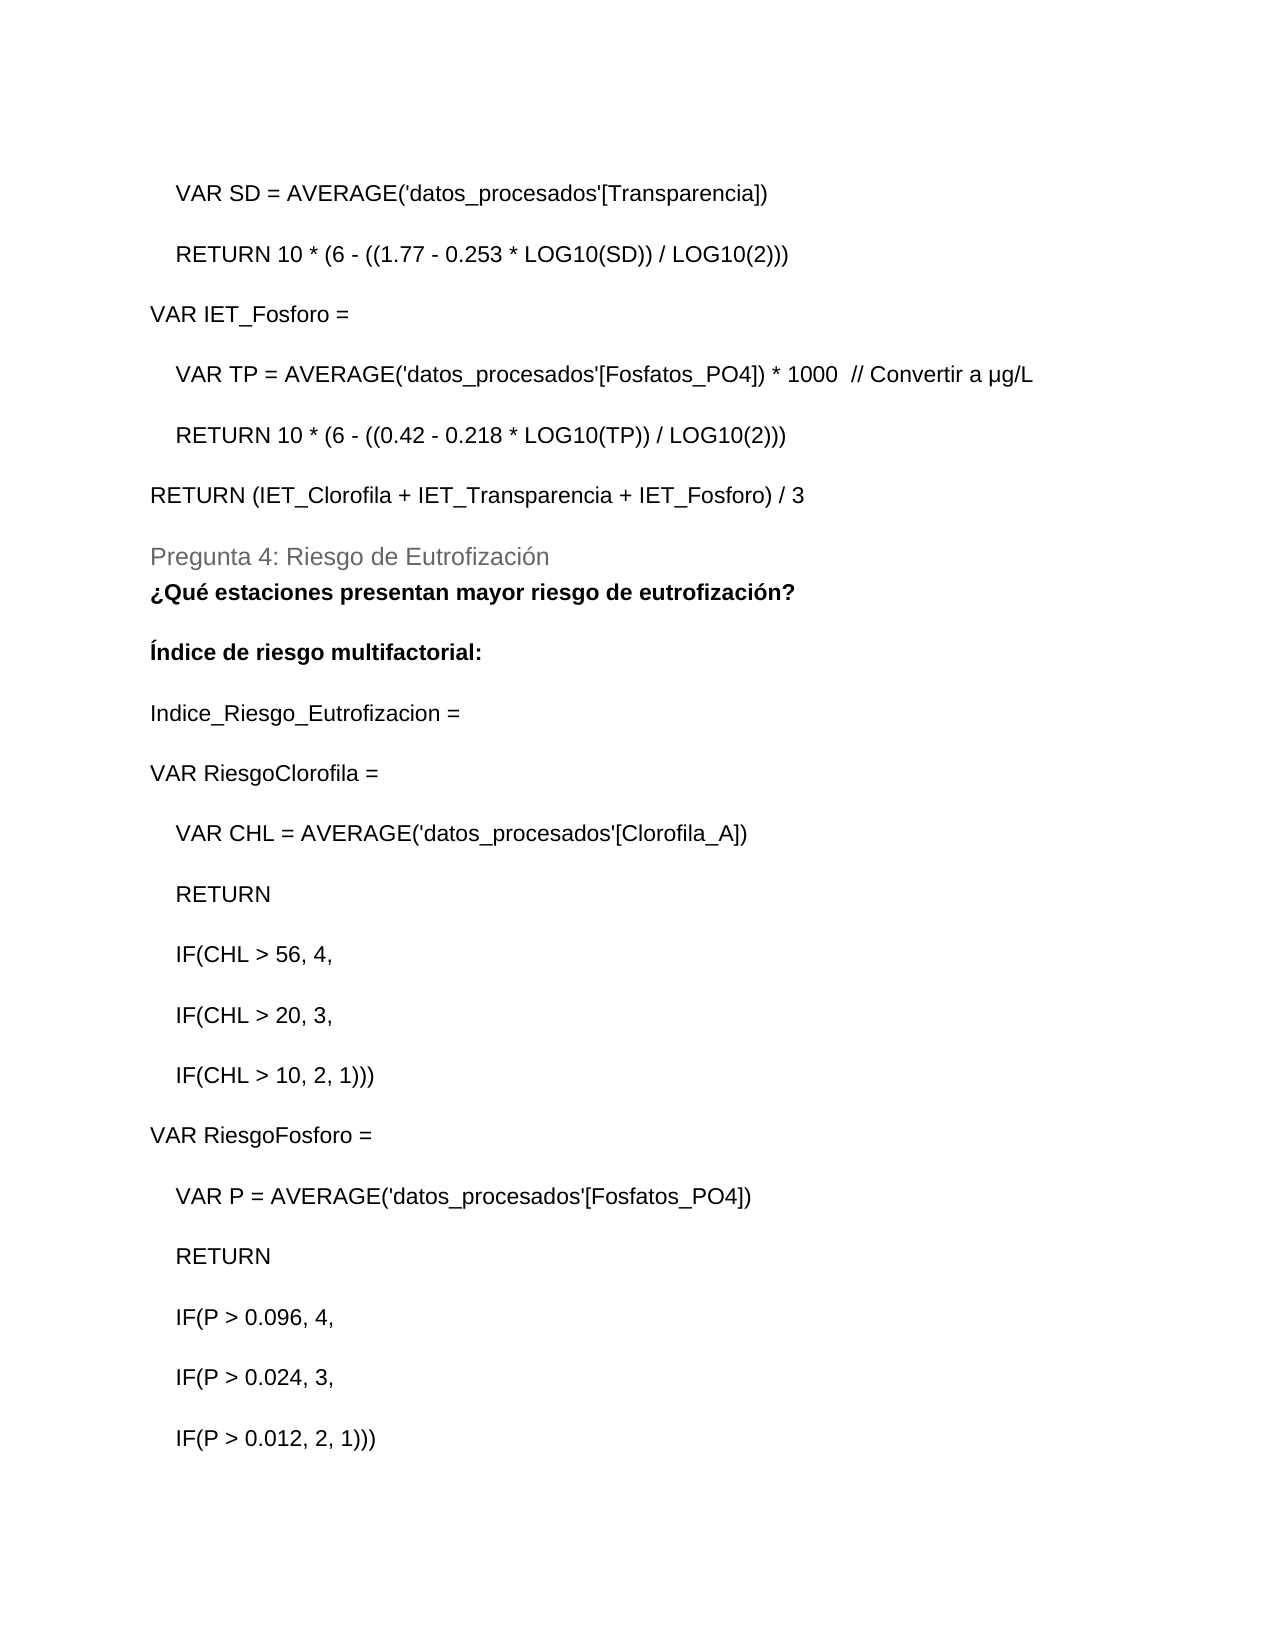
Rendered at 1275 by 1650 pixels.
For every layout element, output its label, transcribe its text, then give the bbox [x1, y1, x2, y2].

text Indice_Riesgo_Eutrofizacion = [150, 699, 1125, 726]
text VAR RiesgoClorofila = [150, 760, 1125, 786]
text RETURN 10 * (6 - ((0.42 - 0.218 * LOG10(TP)) / LOG10(2))) [150, 422, 1125, 448]
text IF(CHL > 56, 4, [150, 941, 1125, 968]
text RETURN [150, 881, 1125, 907]
text VAR CHL = AVERAGE('datos_procesados'[Clorofila_A]) [150, 820, 1125, 847]
text IF(P > 0.096, 4, [150, 1304, 1125, 1330]
text VAR SD = AVERAGE('datos_procesados'[Transparencia]) [150, 180, 1125, 207]
text RETURN (IET_Clorofila + IET_Transparencia + IET_Fosforo) / 3 [150, 482, 1125, 509]
text VAR RiesgoFosforo = [150, 1122, 1125, 1149]
text IF(CHL > 10, 2, 1))) [150, 1062, 1125, 1088]
text RETURN 10 * (6 - ((1.77 - 0.253 * LOG10(SD)) / LOG10(2))) [150, 241, 1125, 267]
text Índice de riesgo multifactorial: [150, 639, 1125, 666]
text VAR P = AVERAGE('datos_procesados'[Fosfatos_PO4]) [150, 1183, 1125, 1209]
text IF(P > 0.012, 2, 1))) [150, 1424, 1125, 1451]
text VAR IET_Fosforo = [150, 301, 1125, 327]
text ¿Qué estaciones presentan mayor riesgo de eutrofización? [150, 579, 1125, 605]
text IF(P > 0.024, 3, [150, 1364, 1125, 1391]
text RETURN [150, 1243, 1125, 1270]
subtitle Pregunta 4: Riesgo de Eutrofización [150, 542, 1125, 570]
text VAR TP = AVERAGE('datos_procesados'[Fosfatos_PO4]) * 1000 // Convertir a μg/L [150, 361, 1125, 388]
text IF(CHL > 20, 3, [150, 1002, 1125, 1028]
